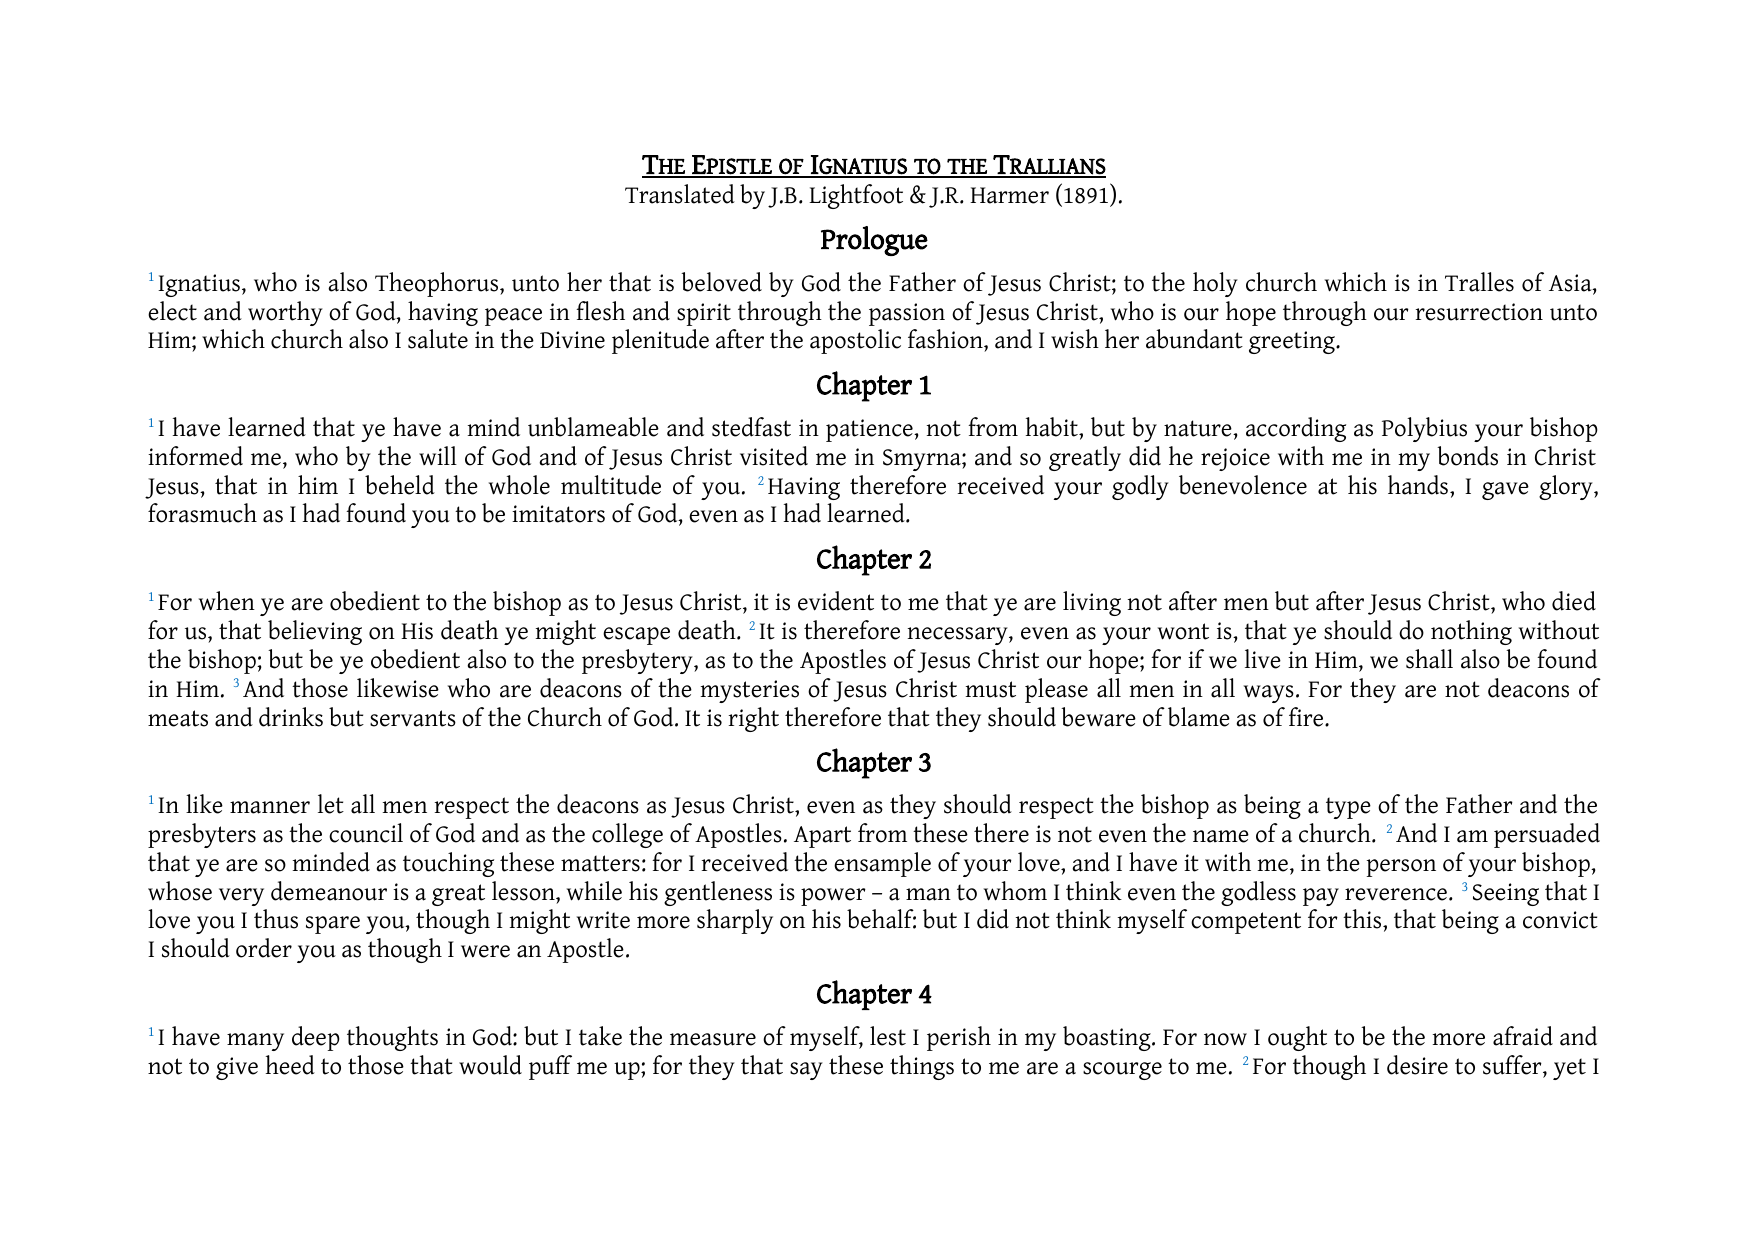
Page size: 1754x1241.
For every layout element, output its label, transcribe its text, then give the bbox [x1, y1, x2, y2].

text The Epistle of Ignatius to the Trallians [148, 148, 1600, 181]
text Chapter 1 [148, 368, 1600, 402]
text Prologue [148, 223, 1600, 257]
text Chapter 4 [148, 977, 1600, 1011]
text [148, 1023, 1600, 1081]
text 1 In like manner let all men respect the deacons as Jesus Christ, even as they should respect the bishop as being a type of the Father and the presbyters as the council of God and as the college of Apostles. Apart from these there is not even the name of a church. 2 And I am persuaded that ye are so minded as touching these matters: for I received the ensample of your love, and I have it with me, in the person of your bishop, whose very demeanour is a great lesson, while his gentleness is power – a man to whom I think even the godless pay reverence. 3 Seeing that I love you I thus spare you, though I might write more sharply on his behalf: but I did not think myself competent for this, that being a convict I should order you as though I were an Apostle. [148, 792, 1600, 965]
text Chapter 2 [148, 542, 1600, 576]
text Chapter 3 [148, 745, 1600, 779]
text Translated by J.B. Lightfoot & J.R. Harmer (1891). [148, 181, 1600, 210]
text 1 I have learned that ye have a mind unblameable and stedfast in patience, not from habit, but by nature, according as Polybius your bishop informed me, who by the will of God and of Jesus Christ visited me in Smyrna; and so greatly did he rejoice with me in my bonds in Christ Jesus, that in him I beheld the whole multitude of you. 2 Having therefore received your godly benevolence at his hands, I gave glory, forasmuch as I had found you to be imitators of God, even as I had learned. [148, 414, 1600, 530]
text 1 Ignatius, who is also Theophorus, unto her that is beloved by God the Father of Jesus Christ; to the holy church which is in Tralles of Asia, elect and worthy of God, having peace in flesh and spirit through the passion of Jesus Christ, who is our hope through our resurrection unto Him; which church also I salute in the Divine plenitude after the apostolic fashion, and I wish her abundant greeting. [148, 269, 1600, 356]
text 1 For when ye are obedient to the bishop as to Jesus Christ, it is evident to me that ye are living not after men but after Jesus Christ, who died for us, that believing on His death ye might escape death. 2 It is therefore necessary, even as your wont is, that ye should do nothing without the bishop; but be ye obedient also to the presbytery, as to the Apostles of Jesus Christ our hope; for if we live in Him, we shall also be found in Him. 3 And those likewise who are deacons of the mysteries of Jesus Christ must please all men in all ways. For they are not deacons of meats and drinks but servants of the Church of God. It is right therefore that they should beware of blame as of fire. [148, 588, 1600, 733]
